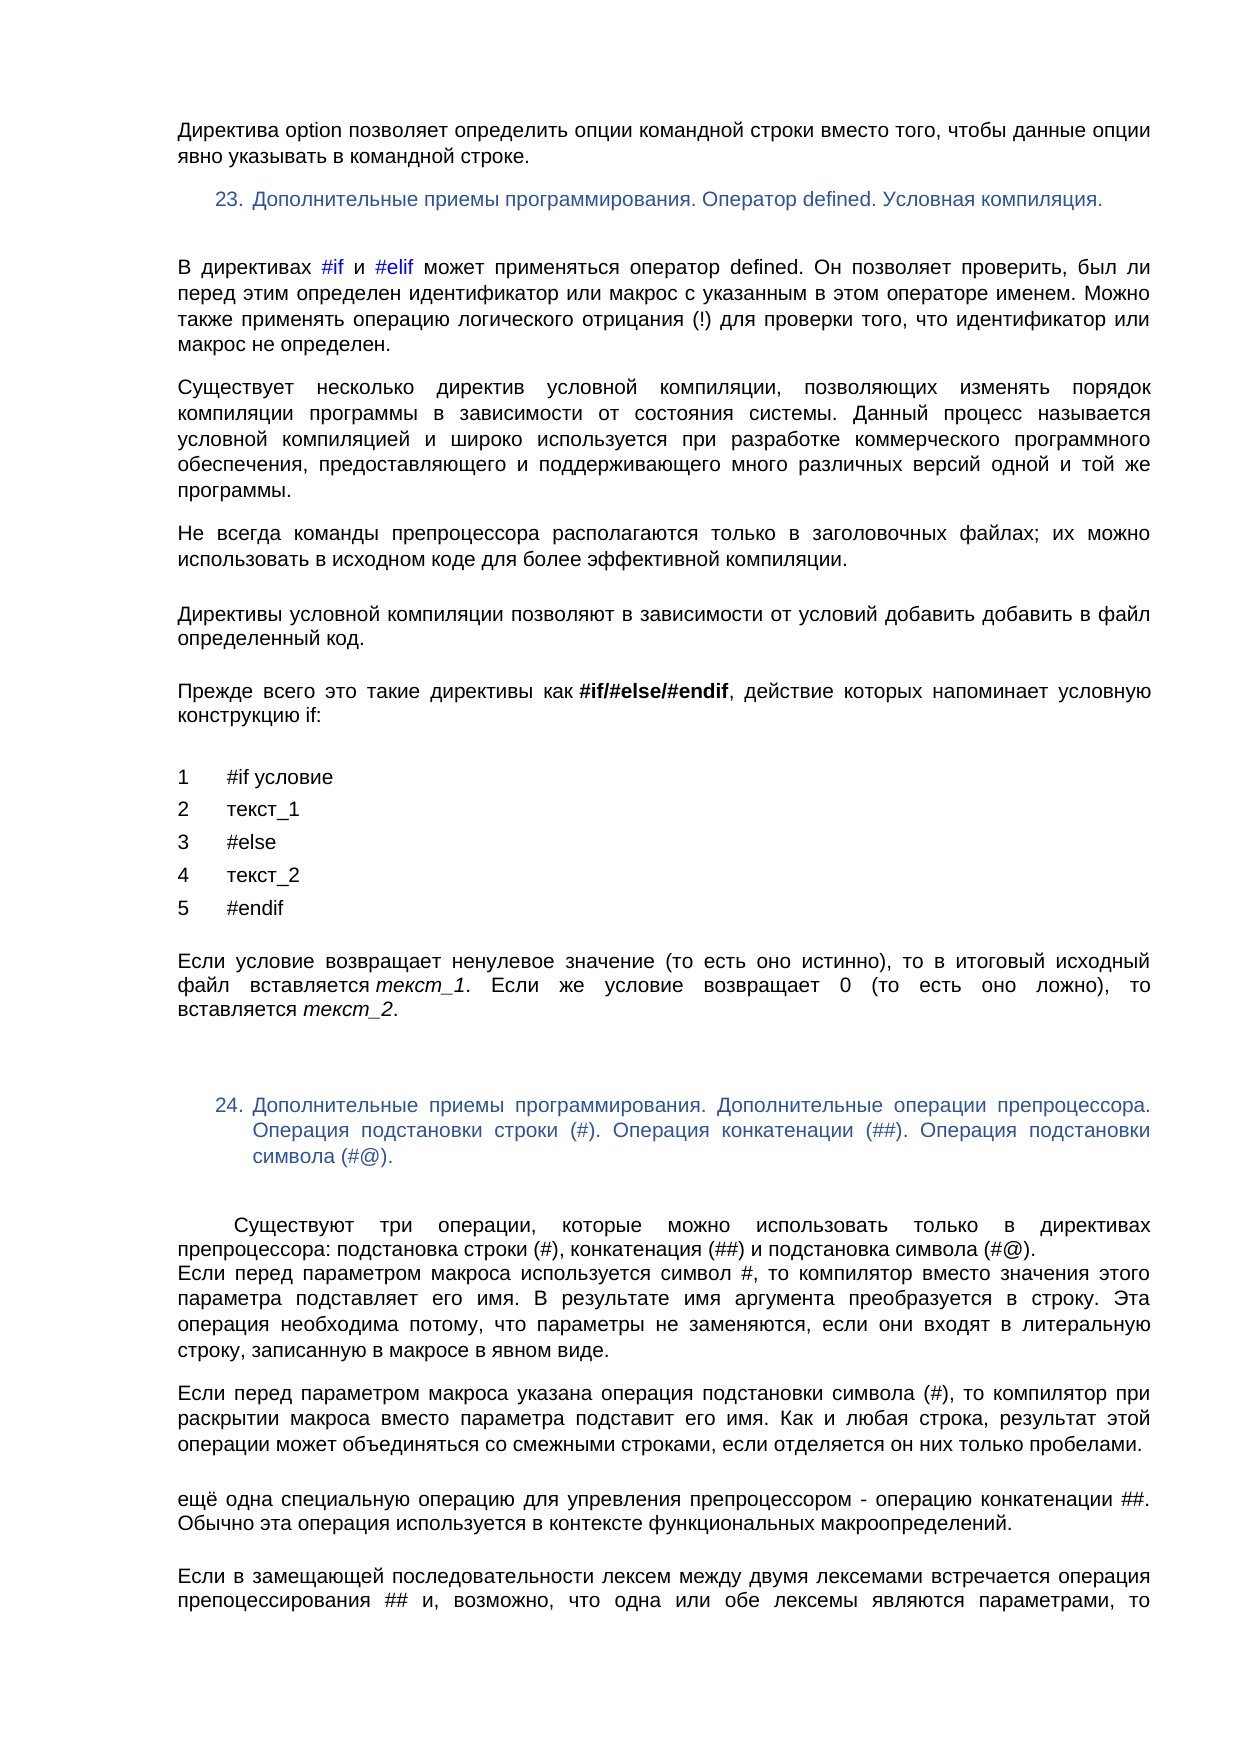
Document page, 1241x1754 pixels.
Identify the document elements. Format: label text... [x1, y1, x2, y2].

text ещё одна специальную операцию для упревления препроцессором - операцию конкатенации ##. Обычно эта операция используется в контексте функциональных макроопределений. [177, 1487, 1152, 1535]
text Прежде всего это такие директивы как #if/#else/#endif, действие которых напоминает условную конструкцию if: [177, 678, 1152, 726]
text Директива option позволяет определить опции командной строки вместо того, чтобы данные опции явно указывать в командной строке. [177, 142, 1152, 168]
text Если перед параметром макроса используется символ #, то компилятор вместо значения этого параметра подставляет его имя. В результате имя аргумента преобразуется в строку. Эта операция необходима потому, что параметры не заменяются, если они входят в литеральную строку, записанную в макросе в явном виде. [177, 1260, 1152, 1362]
text Существует несколько директив условной компиляции, позволяющих изменять порядок компиляции программы в зависимости от состояния системы. Данный процесс называется условной компиляцией и широко используется при разработке коммерческого программного обеспечения, предоставляющего и поддерживающего много различных версий одной и той же программы. [177, 476, 1152, 502]
text В директивах #if и #elif может применяться оператор defined. Он позволяет проверить, был ли перед этим определен идентификатор или макрос с указанным в этом операторе именем. Можно также применять операцию логического отрицания (!) для проверки того, что идентификатор или макрос не определен. [177, 255, 1152, 356]
text Не всегда команды препроцессора располагаются только в заголовочных файлах; их можно использовать в исходном коде для более эффективной компиляции. [177, 521, 1152, 570]
subtitle Дополнительные приемы программирования. Дополнительные операции препроцессора. Операция подстановки строки (#). Операция конкатенации (##). Операция подстановки символа (#@). [215, 1092, 1152, 1168]
text Существуют три операции, которые можно использовать только в директивах препроцессора: подстановка строки (#), конкатенация (##) и подстановка символа (#@). [177, 1212, 1152, 1260]
text Если перед параметром макроса указана операция подстановки символа (#), то компилятор при раскрытии макроса вместо параметра подставит его имя. Как и любая строка, результат этой операции может объединяться со смежными строками, если отделяется он них только пробелами. [177, 1380, 1152, 1456]
table_header #if условие текст_1 #else текст_2 #endif [227, 756, 1240, 920]
text Если условие возвращает ненулевое значение (то есть оно истинно), то в итоговый исходный файл вставляется текст_1. Если же условие возвращает 0 (то есть оно ложно), то вставляется текст_2. [177, 949, 1152, 1021]
table_header 1 2 3 4 5 [177, 756, 227, 920]
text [177, 1564, 1152, 1612]
subtitle Дополнительные приемы программирования. Оператор defined. Условная компиляция. [215, 186, 1152, 210]
text Директивы условной компиляции позволяют в зависимости от условий добавить добавить в файл определенный код. [177, 601, 1152, 649]
